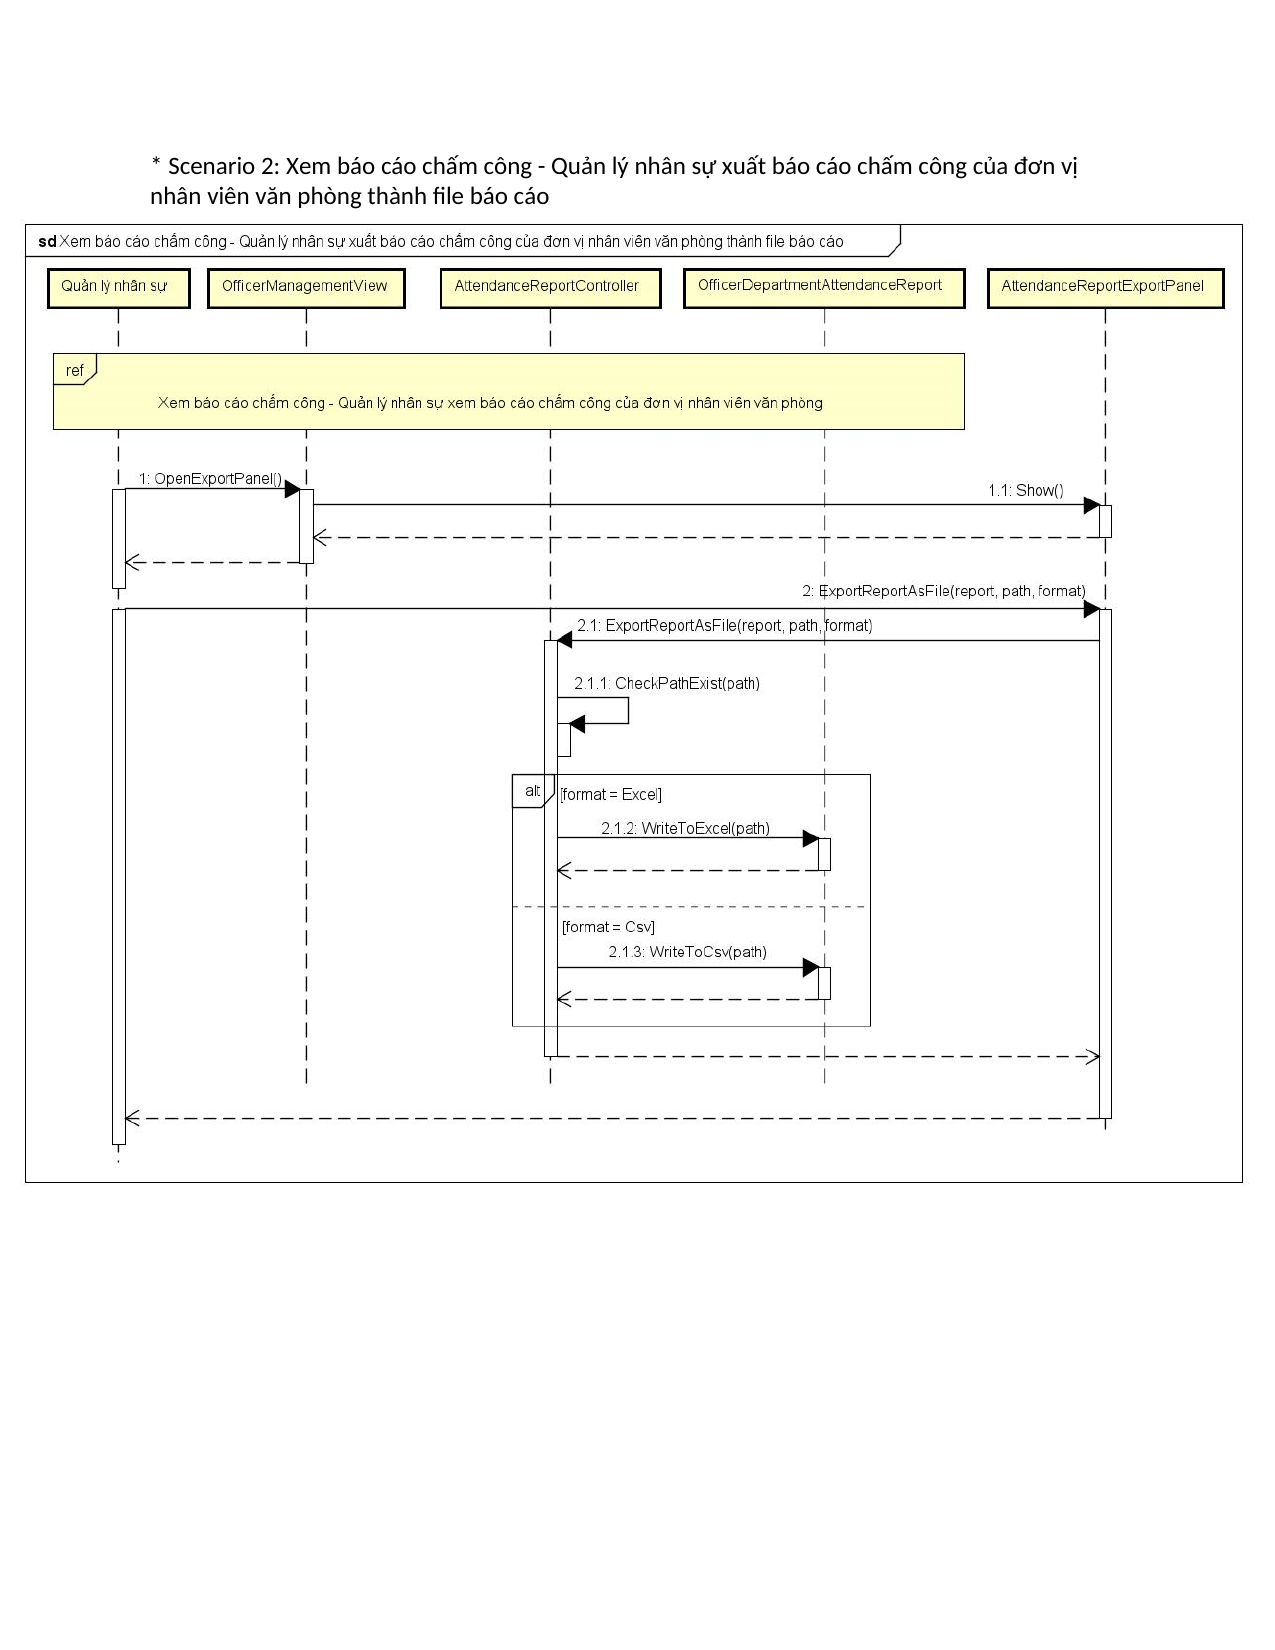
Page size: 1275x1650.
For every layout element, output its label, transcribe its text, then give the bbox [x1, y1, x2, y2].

text * Scenario 2: Xem báo cáo chấm công - Quản lý nhân sự xuất báo cáo chấm công của đơn vị nhân viên văn phòng thành file báo cáo [150, 150, 1125, 211]
picture [12, 211, 1250, 1189]
